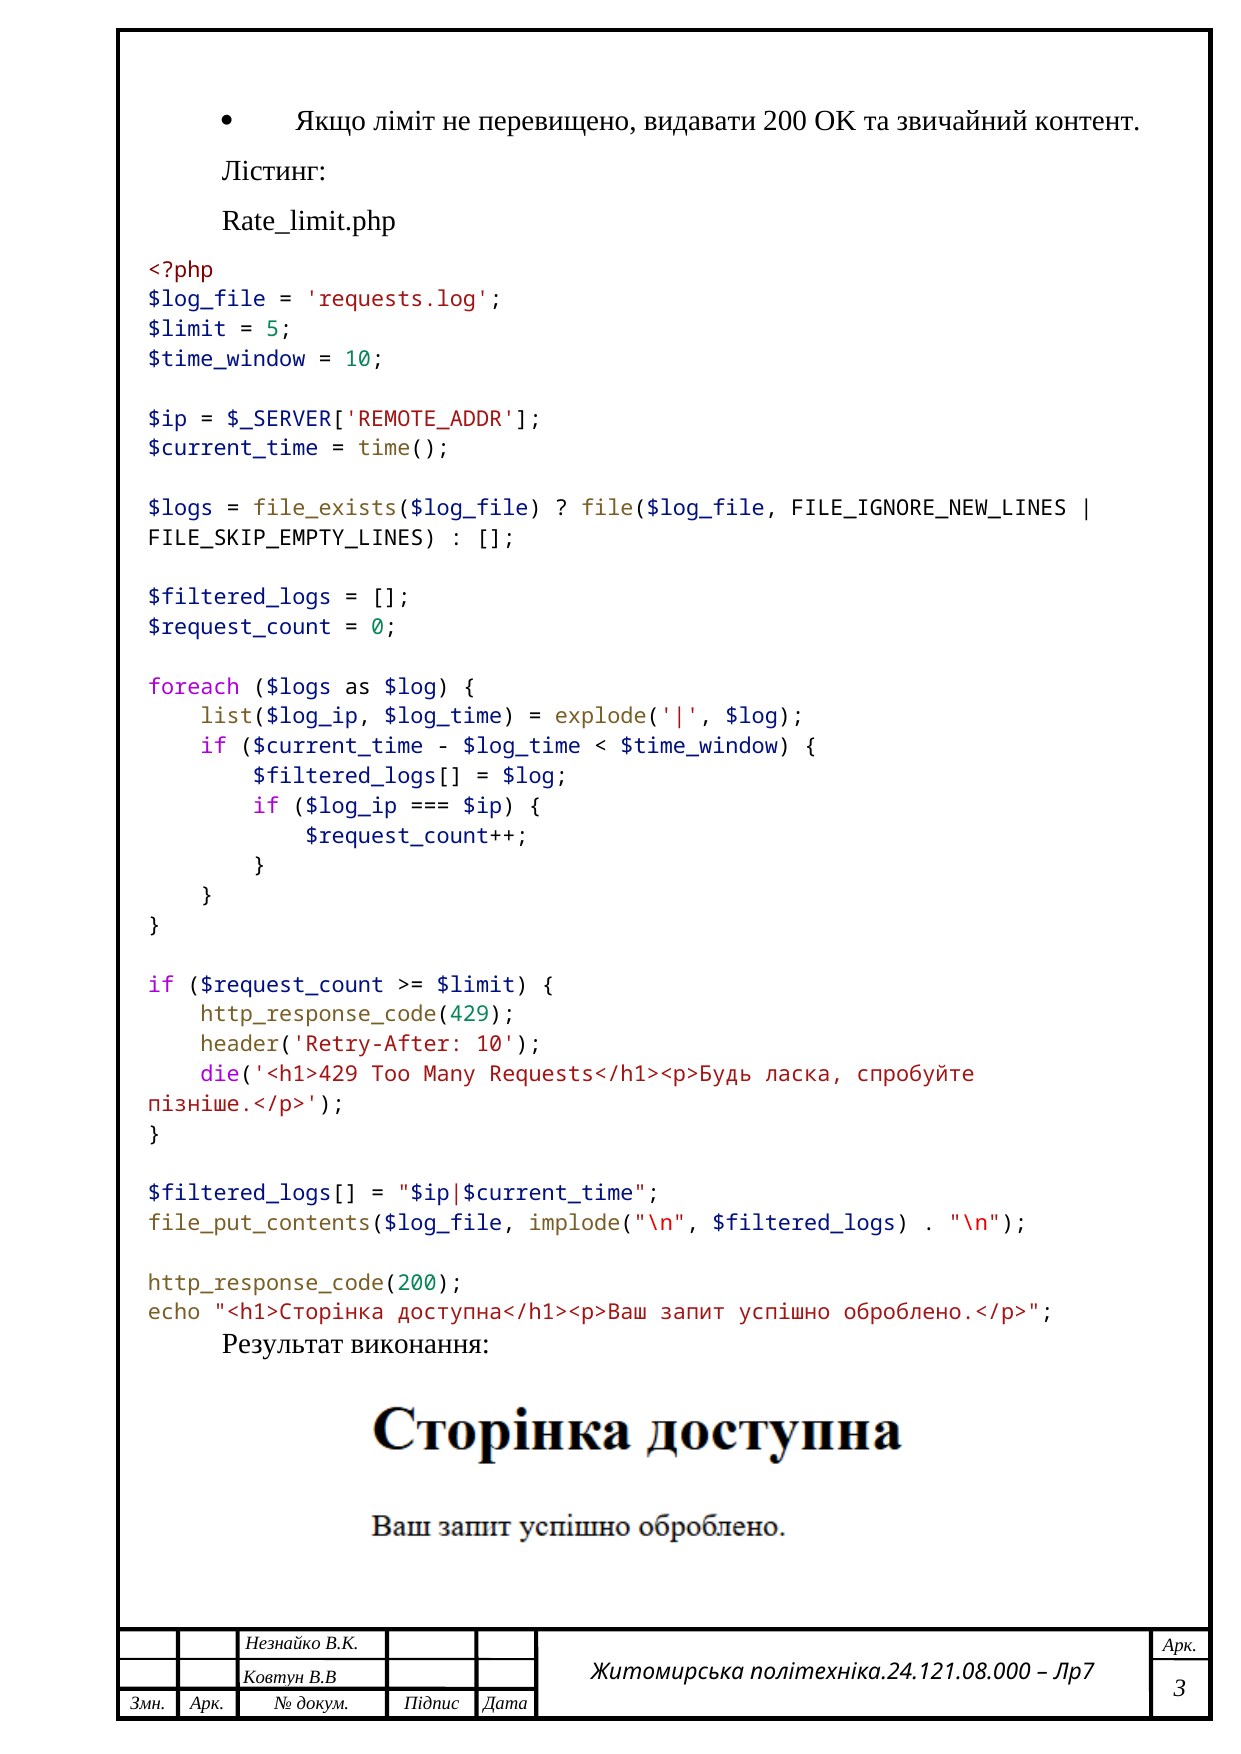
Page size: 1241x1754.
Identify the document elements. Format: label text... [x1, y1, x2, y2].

text <?php [148, 254, 1181, 283]
list Результат виконання: [222, 1326, 1181, 1360]
text if ($request_count >= $limit) { [148, 969, 1181, 998]
text header('Retry-After: 10'); [148, 1028, 1181, 1058]
text http_response_code(429); [148, 998, 1181, 1028]
text } [148, 1118, 1181, 1147]
text $request_count++; [148, 820, 1181, 849]
text $limit = 5; [148, 313, 1181, 343]
text $time_window = 10; [148, 343, 1181, 373]
text die('<h1>429 Too Many Requests</h1><p>Будь ласка, спробуйте пізніше.</p>'); [148, 1058, 1181, 1118]
text $filtered_logs = []; [148, 581, 1181, 611]
text } [148, 909, 1181, 939]
text if ($log_ip === $ip) { [148, 790, 1181, 820]
text echo "<h1>Сторінка доступна</h1><p>Ваш запит успішно оброблено.</p>"; [148, 1296, 1181, 1326]
text foreach ($logs as $log) { [148, 671, 1181, 701]
text http_response_code(200); [148, 1267, 1181, 1296]
text $logs = file_exists($log_file) ? file($log_file, FILE_IGNORE_NEW_LINES | FILE_SKIP_EMPTY_LINES) : []; [148, 492, 1181, 552]
list Лістинг: [222, 153, 1181, 187]
text } [148, 879, 1181, 909]
text file_put_contents($log_file, implode("\n", $filtered_logs) . "\n"); [148, 1207, 1181, 1237]
text } [148, 849, 1181, 879]
text list($log_ip, $log_time) = explode('|', $log); [148, 701, 1181, 730]
text if ($current_time - $log_time < $time_window) { [148, 730, 1181, 760]
text $log_file = 'requests.log'; [148, 283, 1181, 313]
text $filtered_logs[] = "$ip|$current_time"; [148, 1177, 1181, 1207]
text $current_time = time(); [148, 432, 1181, 462]
picture [358, 1376, 971, 1569]
text $ip = $_SERVER['REMOTE_ADDR']; [148, 403, 1181, 432]
text $request_count = 0; [148, 611, 1181, 641]
list Якщо ліміт не перевищено, видавати 200 OK та звичайний контент. [148, 103, 1181, 136]
text $filtered_logs[] = $log; [148, 760, 1181, 790]
list Rate_limit.php [222, 203, 1181, 237]
